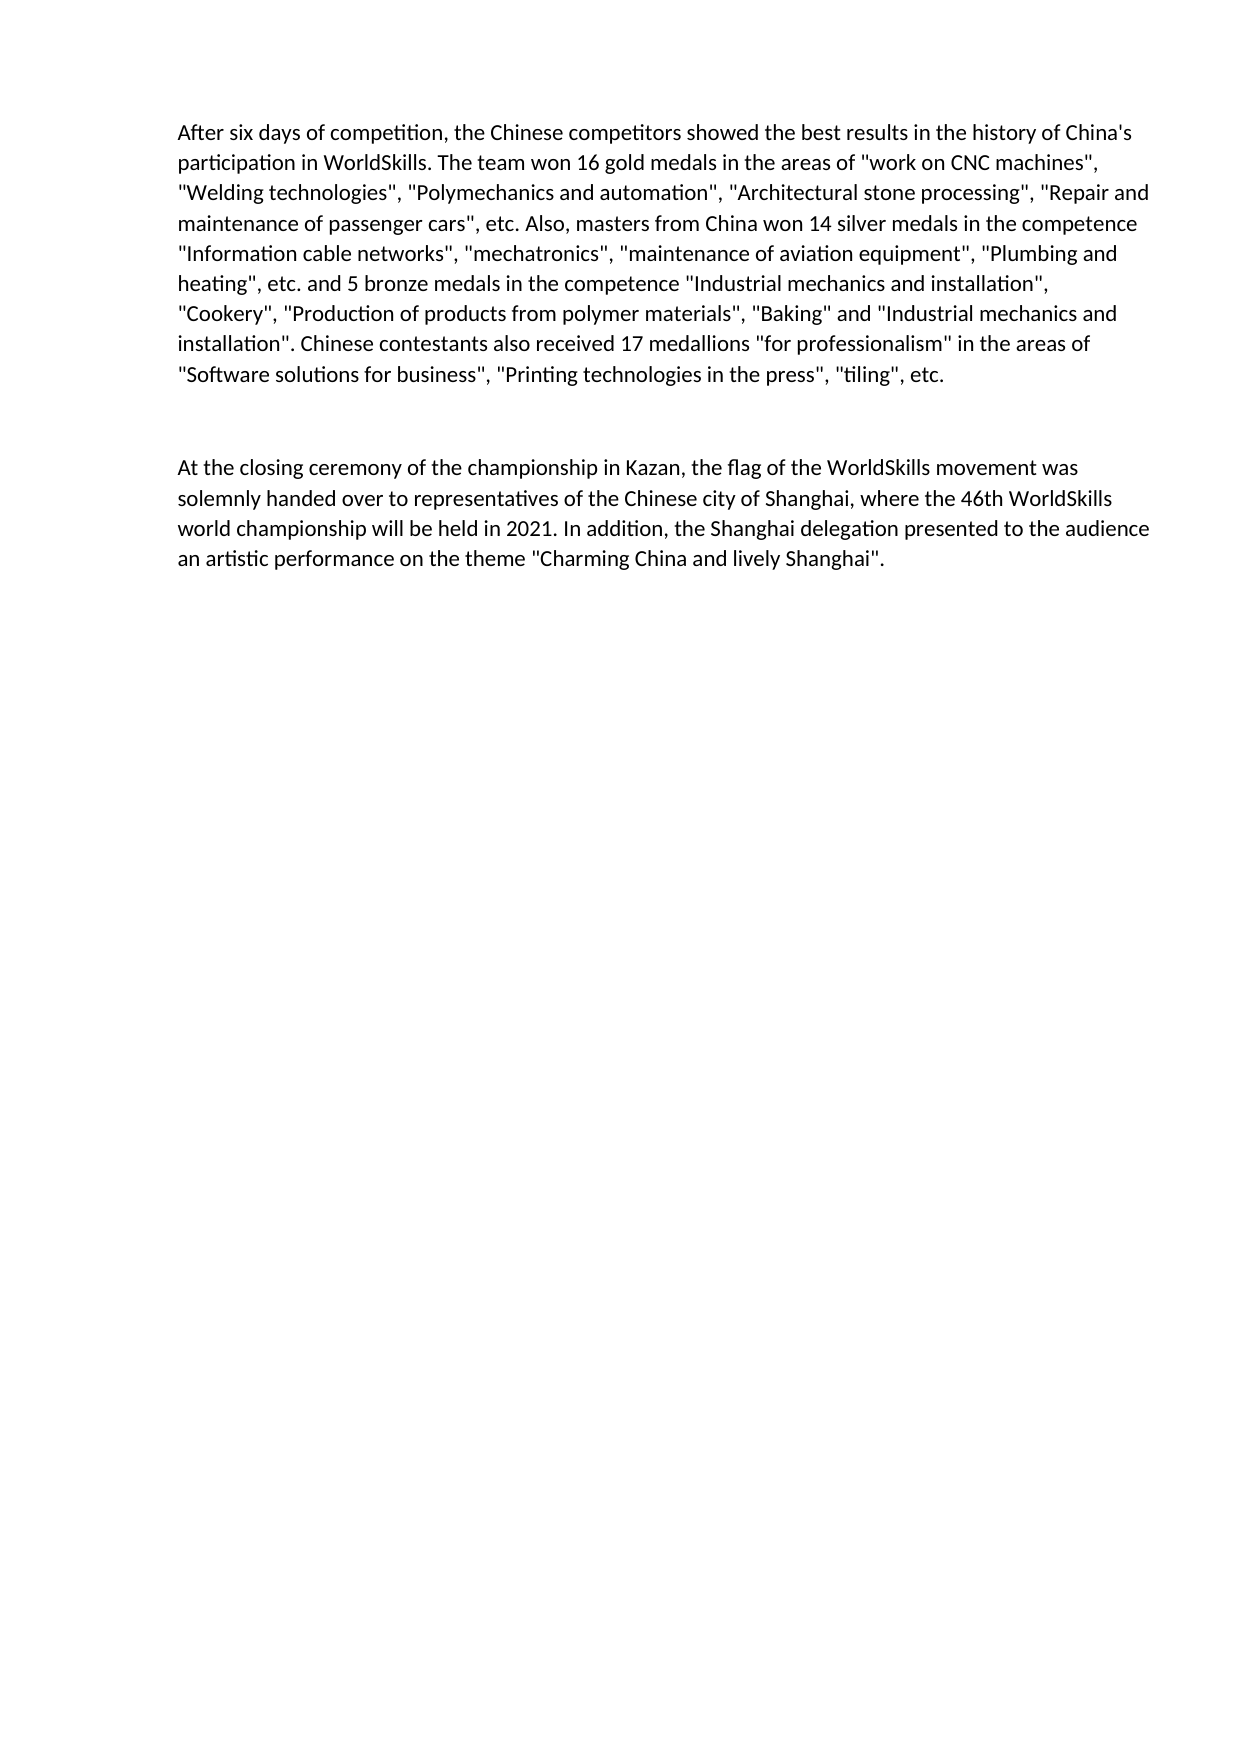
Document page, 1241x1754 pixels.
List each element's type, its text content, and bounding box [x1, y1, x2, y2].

text After six days of competition, the Chinese competitors showed the best results in the history of China's participation in WorldSkills. The team won 16 gold medals in the areas of "work on CNC machines", "Welding technologies", "Polymechanics and automation", "Architectural stone processing", "Repair and maintenance of passenger cars", etc. Also, masters from China won 14 silver medals in the competence "Information cable networks", "mechatronics", "maintenance of aviation equipment", "Plumbing and heating", etc. and 5 bronze medals in the competence "Industrial mechanics and installation", "Cookery", "Production of products from polymer materials", "Baking" and "Industrial mechanics and installation". Chinese contestants also received 17 medallions "for professionalism" in the areas of "Software solutions for business", "Printing technologies in the press", "tiling", etc. [177, 118, 1152, 388]
text At the closing ceremony of the championship in Kazan, the flag of the WorldSkills movement was solemnly handed over to representatives of the Chinese city of Shanghai, where the 46th WorldSkills world championship will be held in 2021. In addition, the Shanghai delegation presented to the audience an artistic performance on the theme "Charming China and lively Shanghai". [177, 453, 1152, 633]
